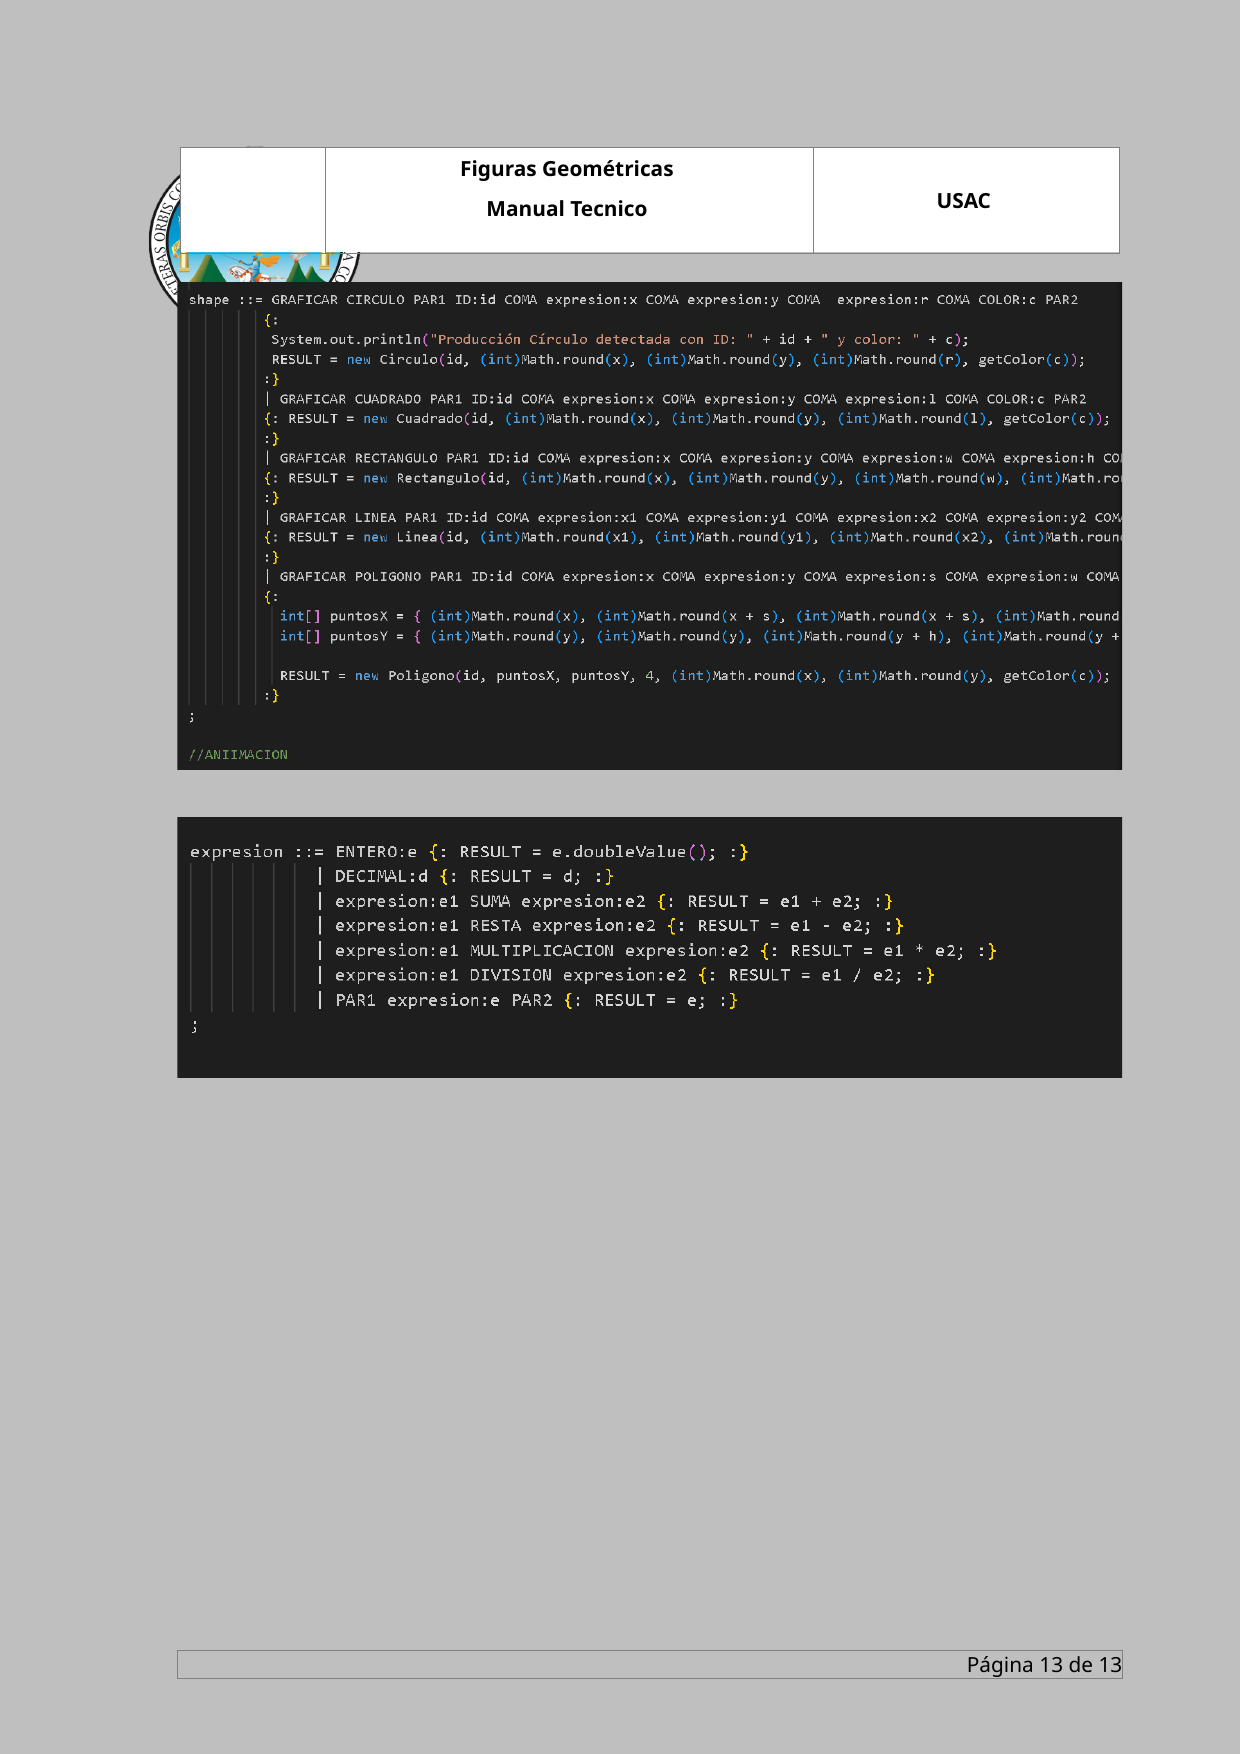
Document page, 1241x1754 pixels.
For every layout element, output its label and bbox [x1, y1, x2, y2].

picture [148, 146, 1123, 770]
picture [177, 817, 1123, 1078]
